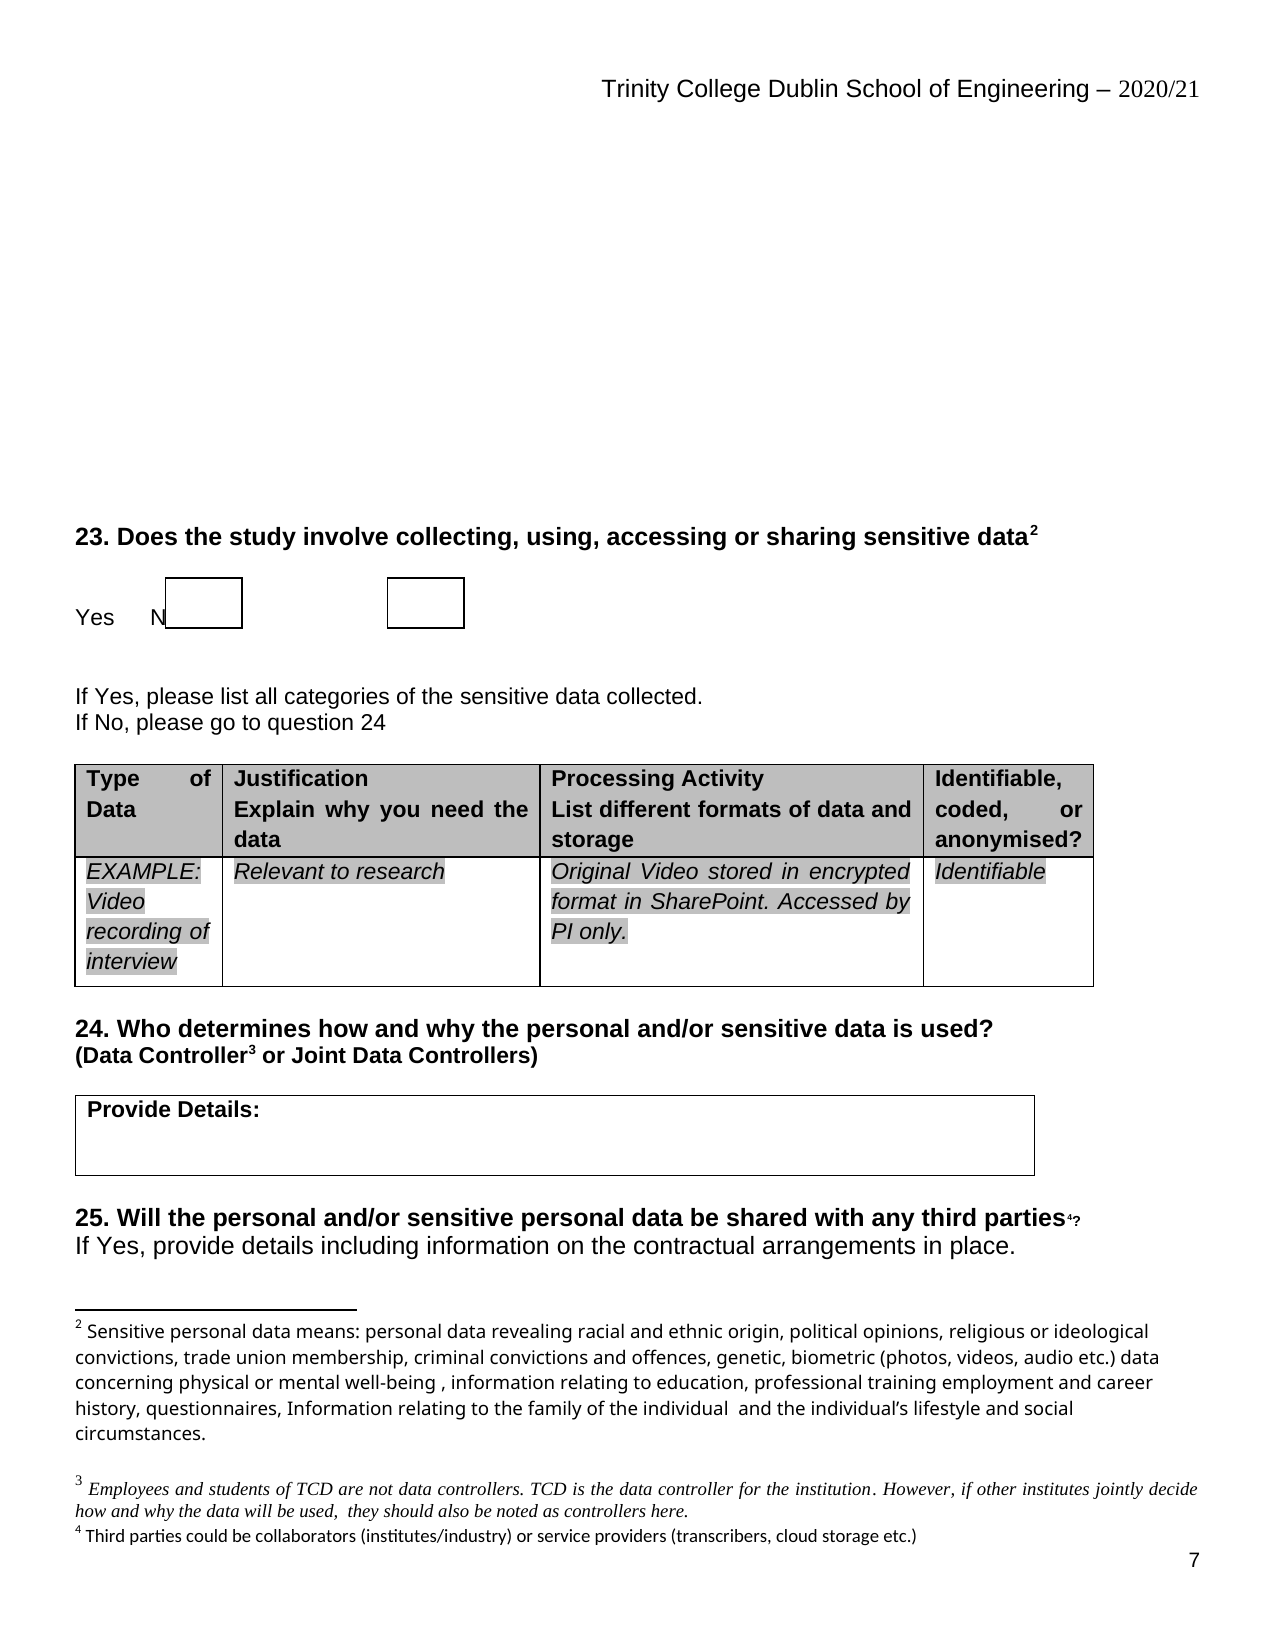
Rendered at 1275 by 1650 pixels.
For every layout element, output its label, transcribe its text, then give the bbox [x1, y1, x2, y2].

text 24. Who determines how and why the personal and/or sensitive data is used? [75, 1014, 1200, 1042]
table_header Justification Explain why you need the data [223, 765, 539, 856]
table_header Identifiable, coded, or anonymised? [924, 765, 1093, 856]
text If No, please go to question 24 [75, 709, 1200, 735]
table_cell Identifiable [924, 858, 1093, 986]
table_header Type of Data [76, 765, 222, 856]
table_cell EXAMPLE: Video recording of interview [76, 858, 222, 986]
table_cell Original Video stored in encrypted format in SharePoint. Accessed by PI only. [541, 858, 923, 986]
text If Yes, please list all categories of the sensitive data collected. [75, 683, 1200, 709]
table_header Processing Activity List different formats of data and storage [541, 765, 923, 856]
text (Data Controller or Joint Data Controllers) [75, 1042, 1200, 1069]
text Yes No [75, 604, 1200, 630]
text 23. Does the study involve collecting, using, accessing or sharing sensitive data [75, 522, 1200, 551]
text If Yes, provide details including information on the contractual arrangements in place. [75, 1231, 1200, 1260]
text 25. Will the personal and/or sensitive personal data be shared with any third parties? [75, 1203, 1200, 1231]
table_cell Relevant to research [223, 858, 539, 986]
table_header Provide Details: [76, 1096, 1034, 1175]
